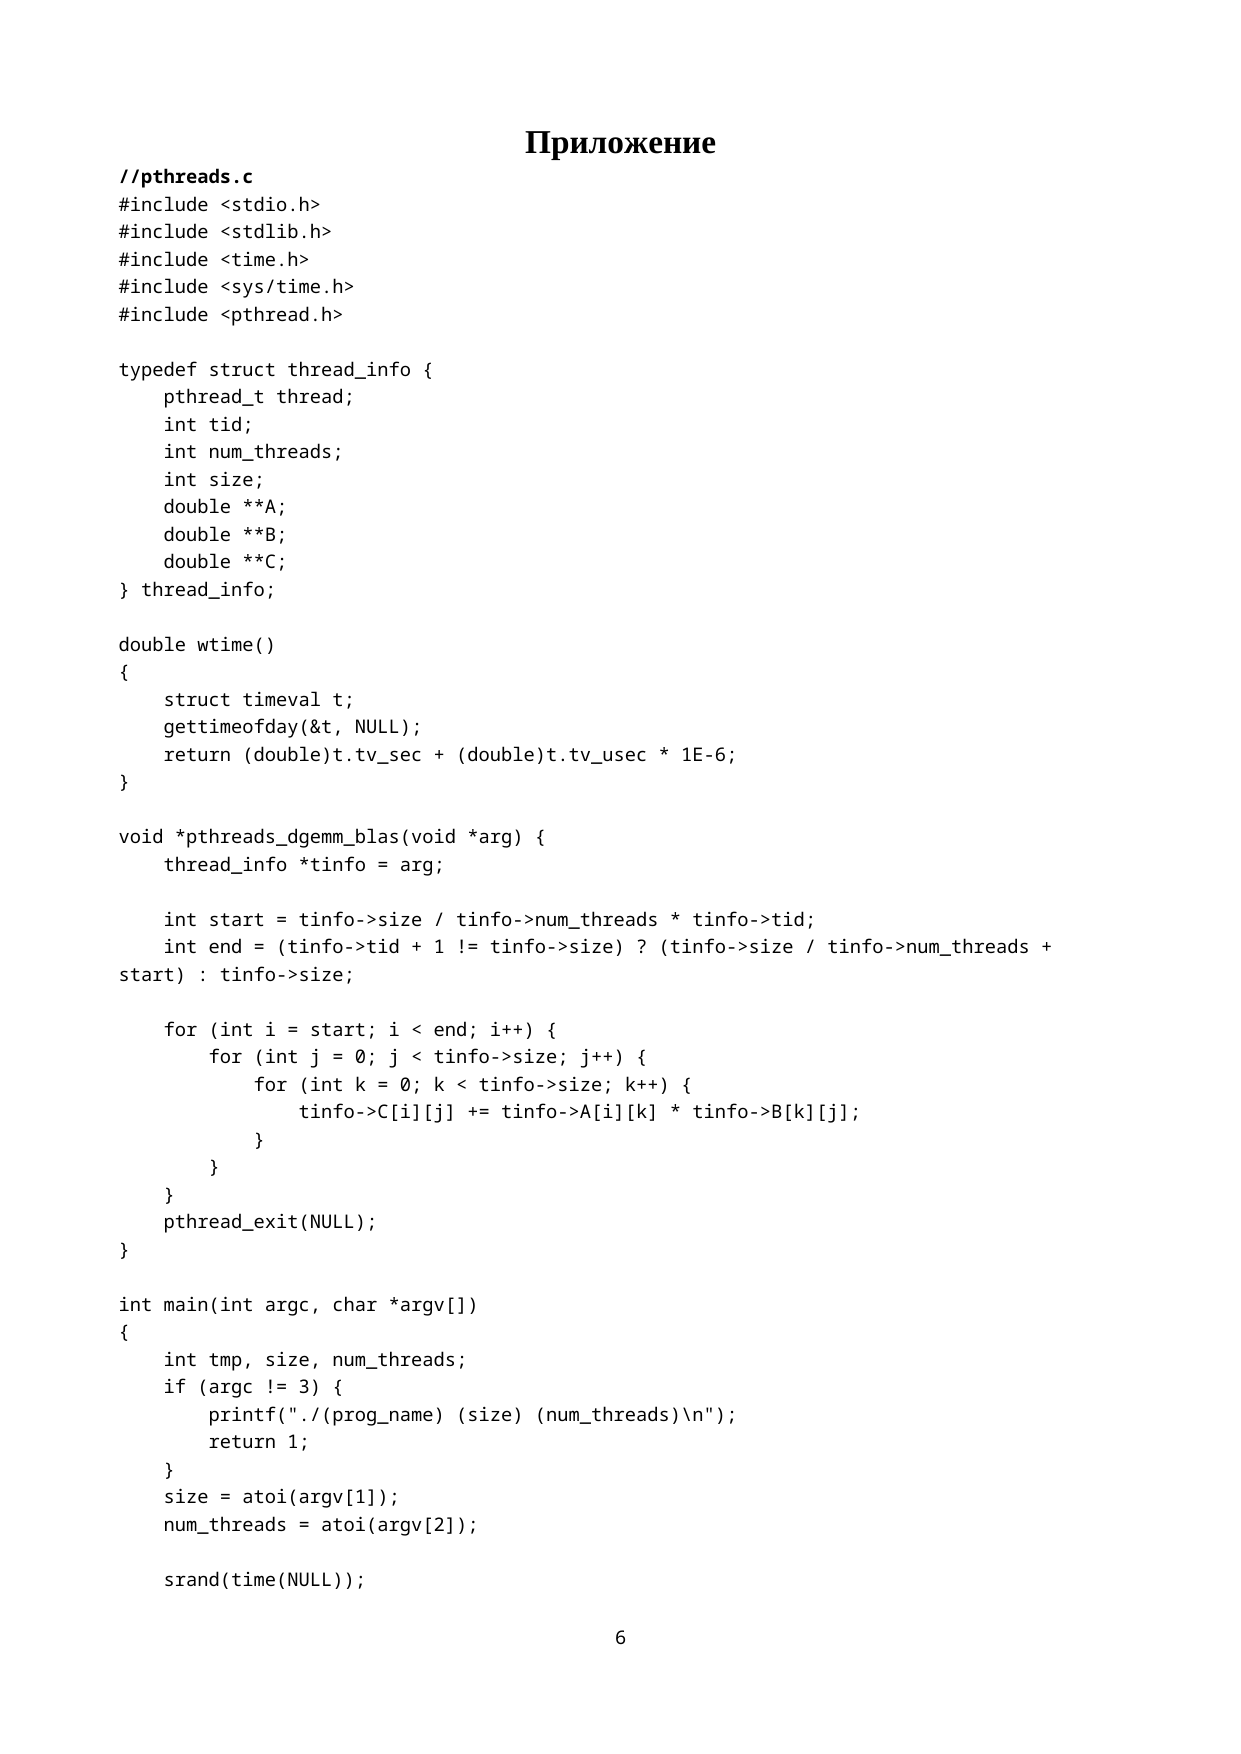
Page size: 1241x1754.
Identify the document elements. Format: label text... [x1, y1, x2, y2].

text } [118, 1181, 1130, 1206]
text } [118, 1456, 1130, 1481]
text } [118, 1126, 1130, 1151]
text int tmp, size, num_threads; [118, 1346, 1130, 1371]
text double **B; [118, 521, 1130, 546]
text { [118, 1318, 1130, 1344]
text #include <stdio.h> [118, 191, 1130, 216]
text #include <pthread.h> [118, 301, 1130, 326]
text for (int i = start; i < end; i++) { [118, 1016, 1130, 1041]
subtitle Приложение [118, 122, 716, 160]
text int size; [118, 466, 1130, 491]
text int tid; [118, 411, 1130, 436]
text int end = (tinfo->tid + 1 != tinfo->size) ? (tinfo->size / tinfo->num_threads + start) : tinfo->size; [118, 933, 1130, 986]
text int start = tinfo->size / tinfo->num_threads * tinfo->tid; [118, 906, 1130, 931]
text } thread_info; [118, 576, 1130, 601]
text struct timeval t; [118, 686, 1130, 711]
text int num_threads; [118, 438, 1130, 464]
text num_threads = atoi(argv[2]); [118, 1511, 1130, 1536]
text double wtime() [118, 631, 1130, 656]
text } [118, 768, 1130, 794]
text thread_info *tinfo = arg; [118, 851, 1130, 876]
text void *pthreads_dgemm_blas(void *arg) { [118, 823, 1130, 849]
text tinfo->C[i][j] += tinfo->A[i][k] * tinfo->B[k][j]; [118, 1098, 1130, 1124]
text typedef struct thread_info { [118, 356, 1130, 381]
text #include <time.h> [118, 246, 1130, 271]
text return (double)t.tv_sec + (double)t.tv_usec * 1E-6; [118, 741, 1130, 766]
text for (int j = 0; j < tinfo->size; j++) { [118, 1043, 1130, 1069]
text } [118, 1236, 1130, 1261]
text double **C; [118, 548, 1130, 574]
text for (int k = 0; k < tinfo->size; k++) { [118, 1071, 1130, 1096]
text int main(int argc, char *argv[]) [118, 1291, 1130, 1316]
text printf("./(prog_name) (size) (num_threads)\n"); [118, 1401, 1130, 1426]
text //pthreads.c [118, 163, 1130, 189]
text pthread_t thread; [118, 383, 1130, 409]
text } [118, 1153, 1130, 1179]
text #include <sys/time.h> [118, 273, 1130, 299]
text pthread_exit(NULL); [118, 1208, 1130, 1234]
text srand(time(NULL)); [118, 1566, 1130, 1591]
text #include <stdlib.h> [118, 218, 1130, 244]
text size = atoi(argv[1]); [118, 1483, 1130, 1509]
text { [118, 658, 1130, 684]
text if (argc != 3) { [118, 1373, 1130, 1399]
text double **A; [118, 493, 1130, 519]
text return 1; [118, 1428, 1130, 1454]
text gettimeofday(&t, NULL); [118, 713, 1130, 739]
